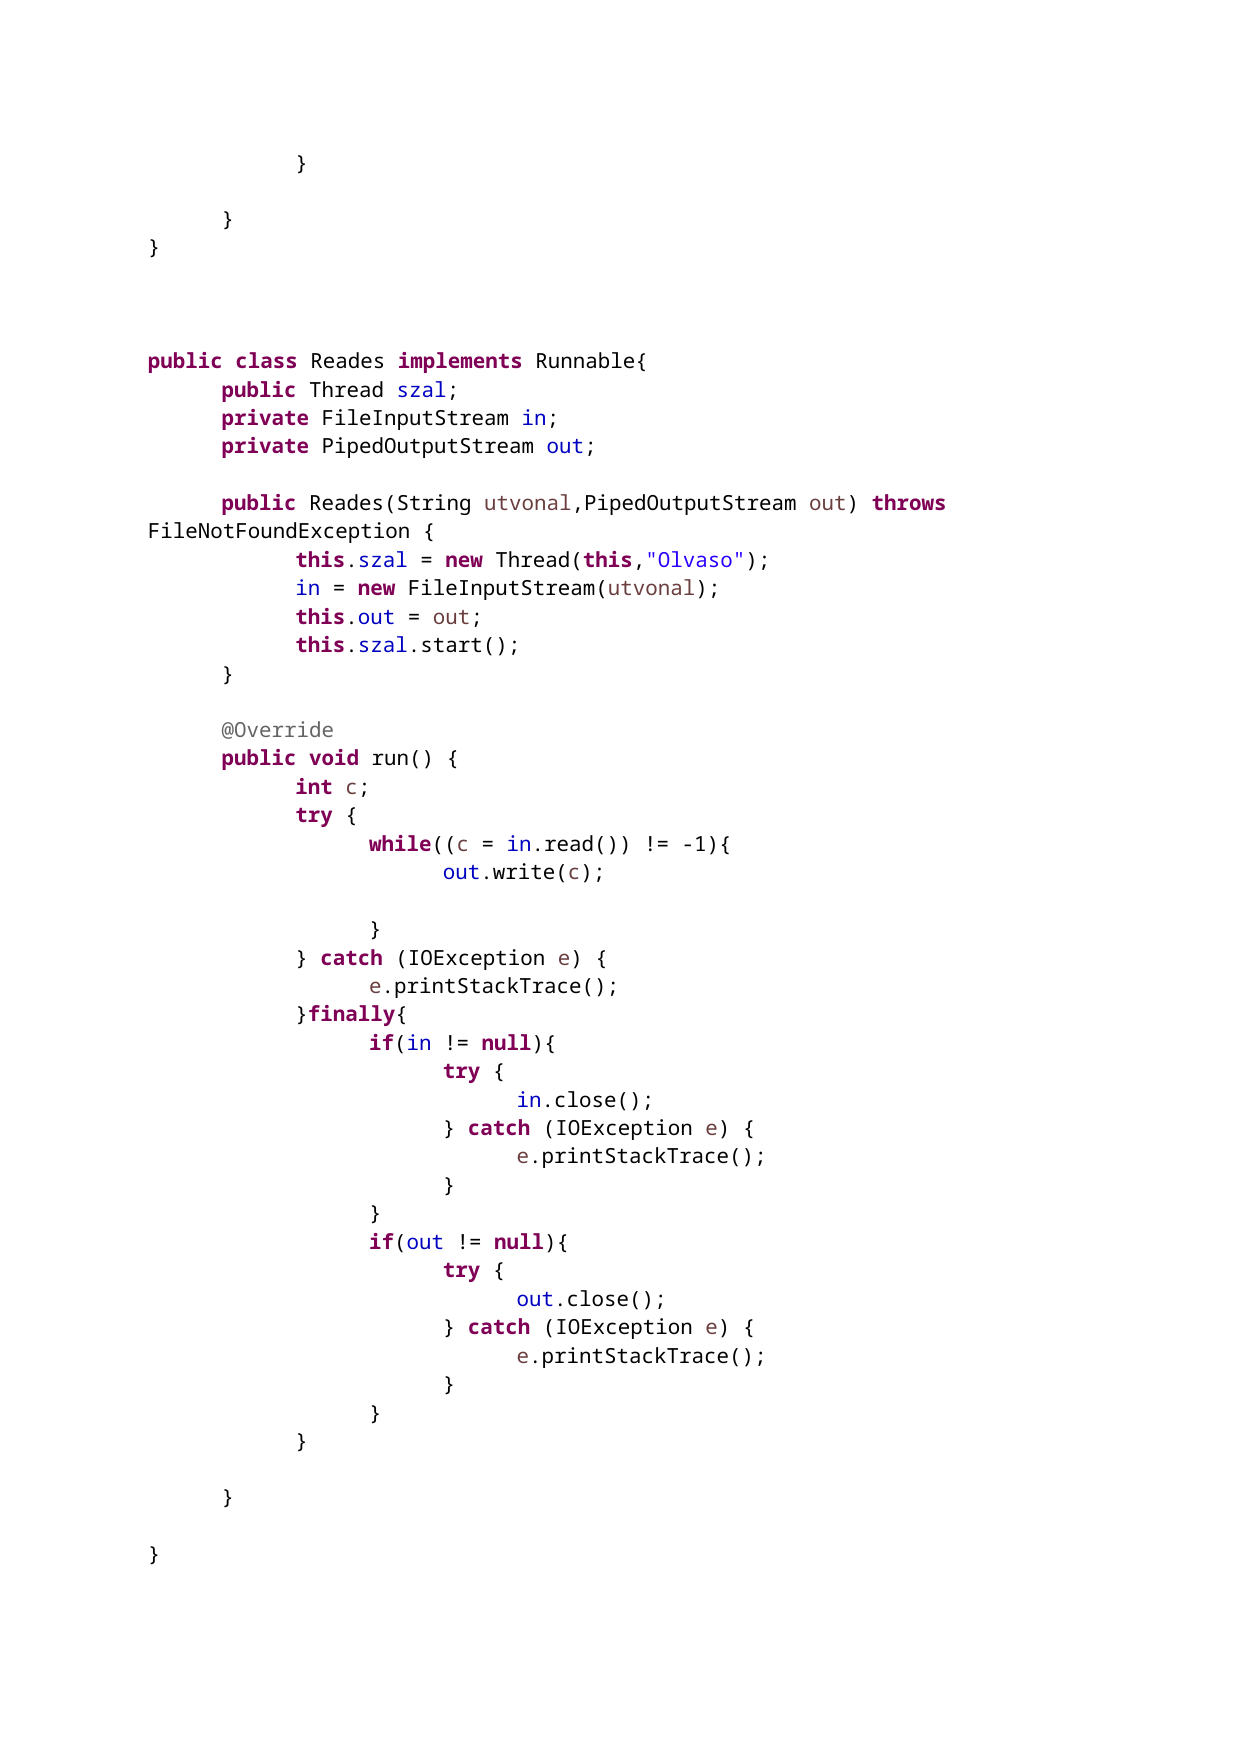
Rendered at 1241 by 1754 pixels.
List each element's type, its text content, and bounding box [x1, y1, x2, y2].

text e.printStackTrace(); [148, 971, 1093, 999]
text } [148, 1398, 1093, 1426]
text while((c = in.read()) != -1){ [148, 829, 1093, 857]
text @Override [148, 715, 1093, 743]
text public void run() { [148, 743, 1093, 772]
text } catch (IOException e) { [148, 1312, 1093, 1341]
text } [148, 204, 1093, 232]
text e.printStackTrace(); [148, 1142, 1093, 1170]
text } [148, 1539, 1093, 1568]
text this.szal = new Thread(this,"Olvaso"); [148, 545, 1093, 573]
text this.out = out; [148, 602, 1093, 630]
text public class Reades implements Runnable{ [148, 346, 1093, 375]
text } [148, 914, 1093, 943]
text } catch (IOException e) { [148, 1113, 1093, 1142]
text try { [148, 1056, 1093, 1085]
text } [148, 1482, 1093, 1511]
text in.close(); [148, 1085, 1093, 1113]
text out.close(); [148, 1284, 1093, 1312]
text if(in != null){ [148, 1028, 1093, 1056]
text this.szal.start(); [148, 630, 1093, 659]
text in = new FileInputStream(utvonal); [148, 573, 1093, 602]
text int c; [148, 772, 1093, 800]
text public Reades(String utvonal,PipedOutputStream out) throws FileNotFoundException { [148, 488, 1093, 545]
text private PipedOutputStream out; [148, 432, 1093, 460]
text try { [148, 1255, 1093, 1284]
text public Thread szal; [148, 375, 1093, 403]
text } [148, 1170, 1093, 1198]
text try { [148, 800, 1093, 829]
text } [148, 1369, 1093, 1398]
text out.write(c); [148, 857, 1093, 886]
text } [148, 1426, 1093, 1454]
text } [148, 232, 1093, 261]
text }finally{ [148, 999, 1093, 1028]
text private FileInputStream in; [148, 403, 1093, 432]
text e.printStackTrace(); [148, 1341, 1093, 1369]
text } [148, 659, 1093, 687]
text if(out != null){ [148, 1227, 1093, 1255]
text } [148, 148, 1093, 176]
text } catch (IOException e) { [148, 943, 1093, 971]
text } [148, 1198, 1093, 1227]
